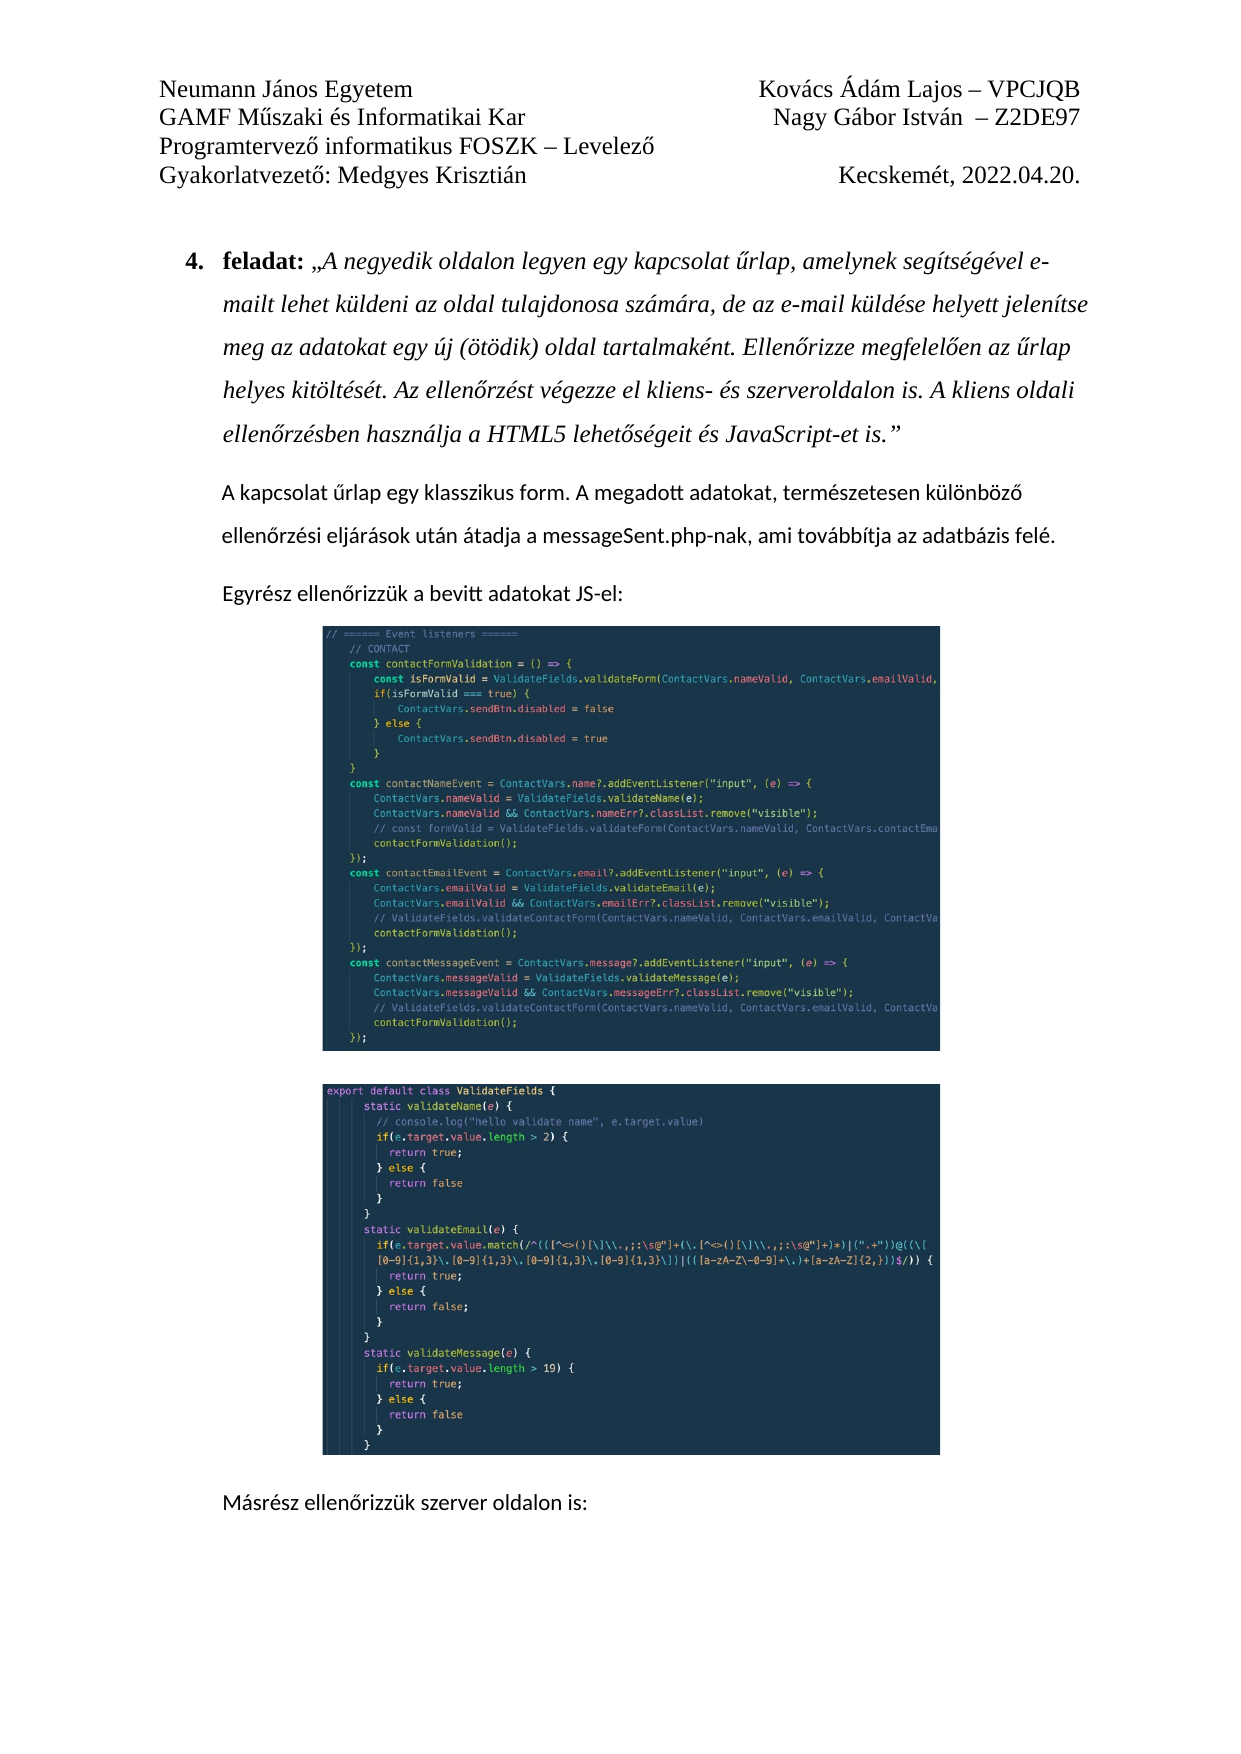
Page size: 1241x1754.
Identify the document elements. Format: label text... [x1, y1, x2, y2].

text Egyrész ellenőrizzük a bevitt adatokat JS-el: [222, 579, 1093, 607]
picture [322, 1084, 941, 1455]
picture [322, 626, 941, 1051]
list feladat: „A negyedik oldalon legyen egy kapcsolat űrlap, amelynek segítségével e-mailt lehet küldeni az oldal tulajdonosa számára, de az e-mail küldése helyett jelenítse meg az adatokat egy új (ötödik) oldal tartalmaként. Ellenőrizze megfelelően az űrlap helyes kitöltését. Az ellenőrzést végezze el kliens- és szerveroldalon is. A kliens oldali ellenőrzésben használja a HTML5 lehetőségeit és JavaScript-et is.” [185, 246, 1093, 447]
text Másrész ellenőrizzük szerver oldalon is: [222, 1488, 1093, 1516]
text A kapcsolat űrlap egy klasszikus form. A megadott adatokat, természetesen különböző ellenőrzési eljárások után átadja a messageSent.php-nak, ami továbbítja az adatbázis felé. [221, 478, 1093, 549]
